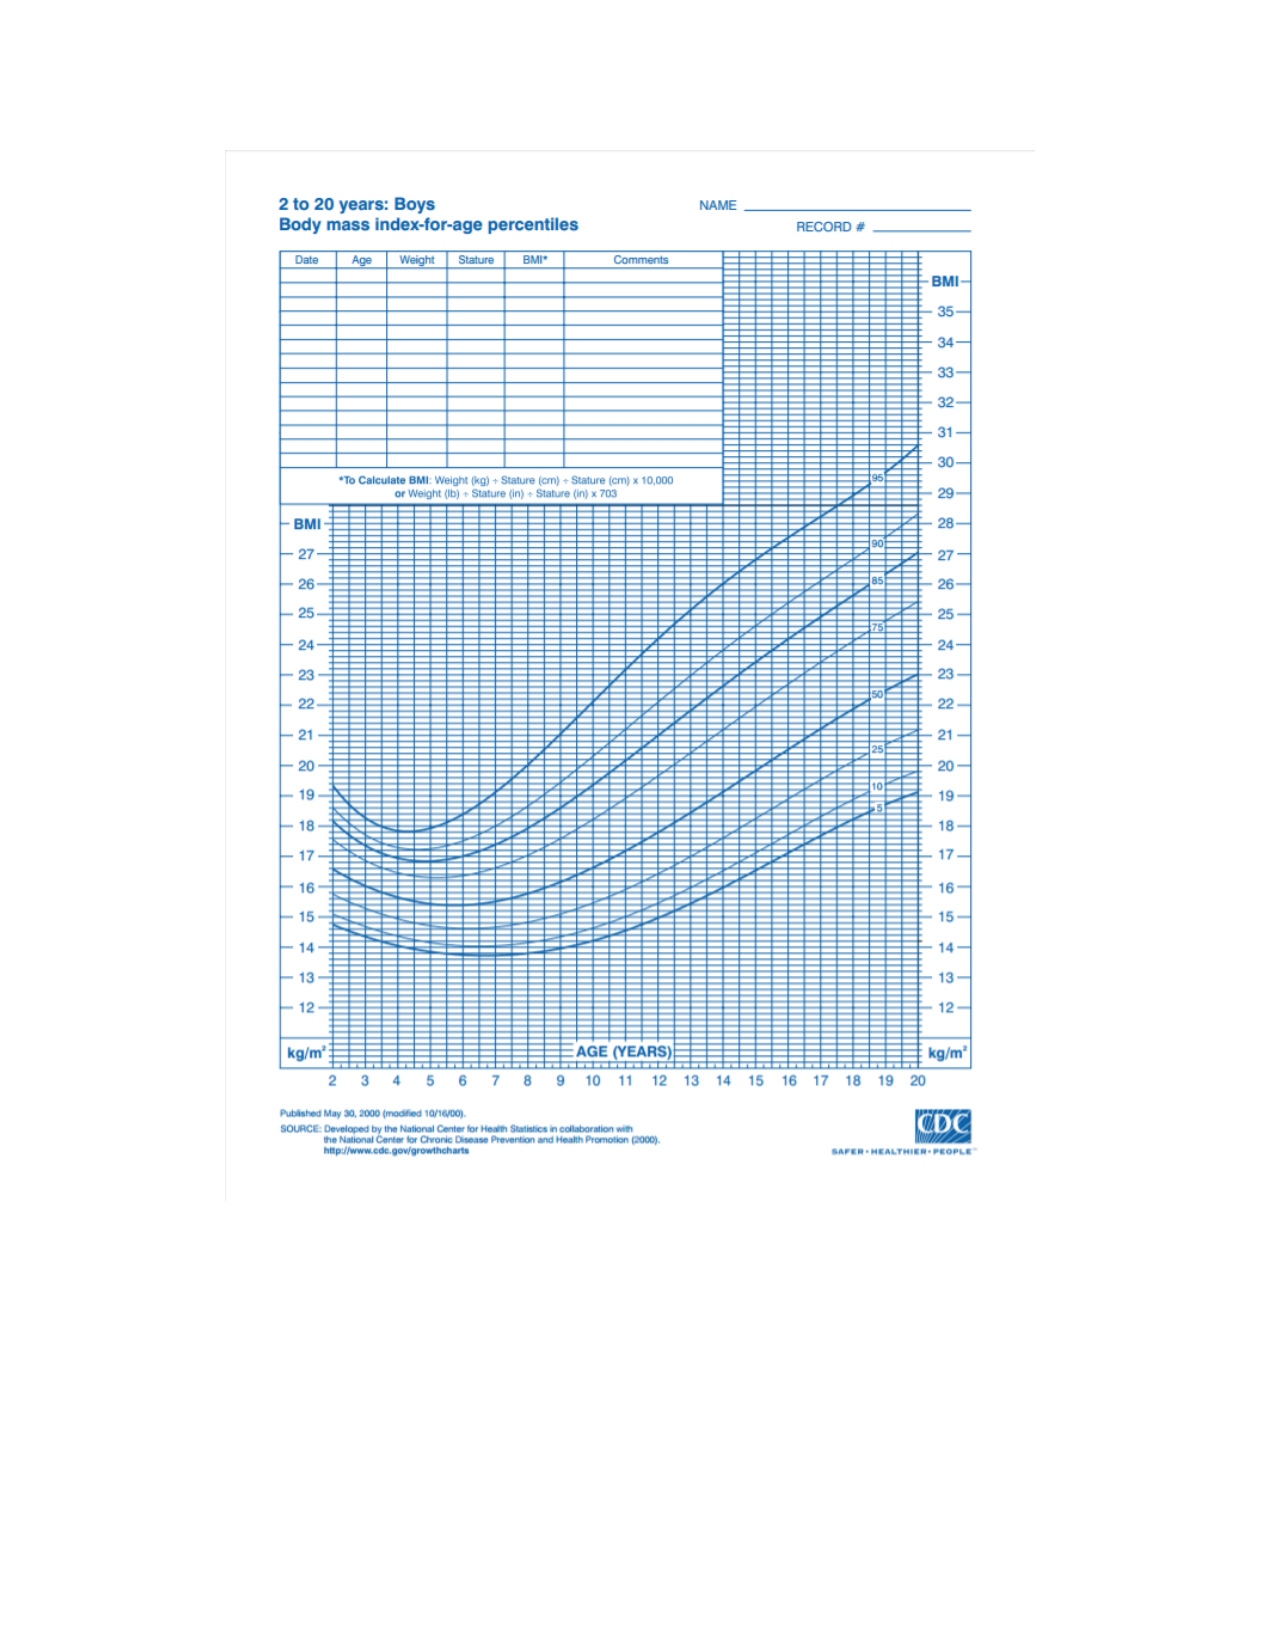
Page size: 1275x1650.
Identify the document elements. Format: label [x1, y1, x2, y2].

picture [225, 150, 1036, 1201]
